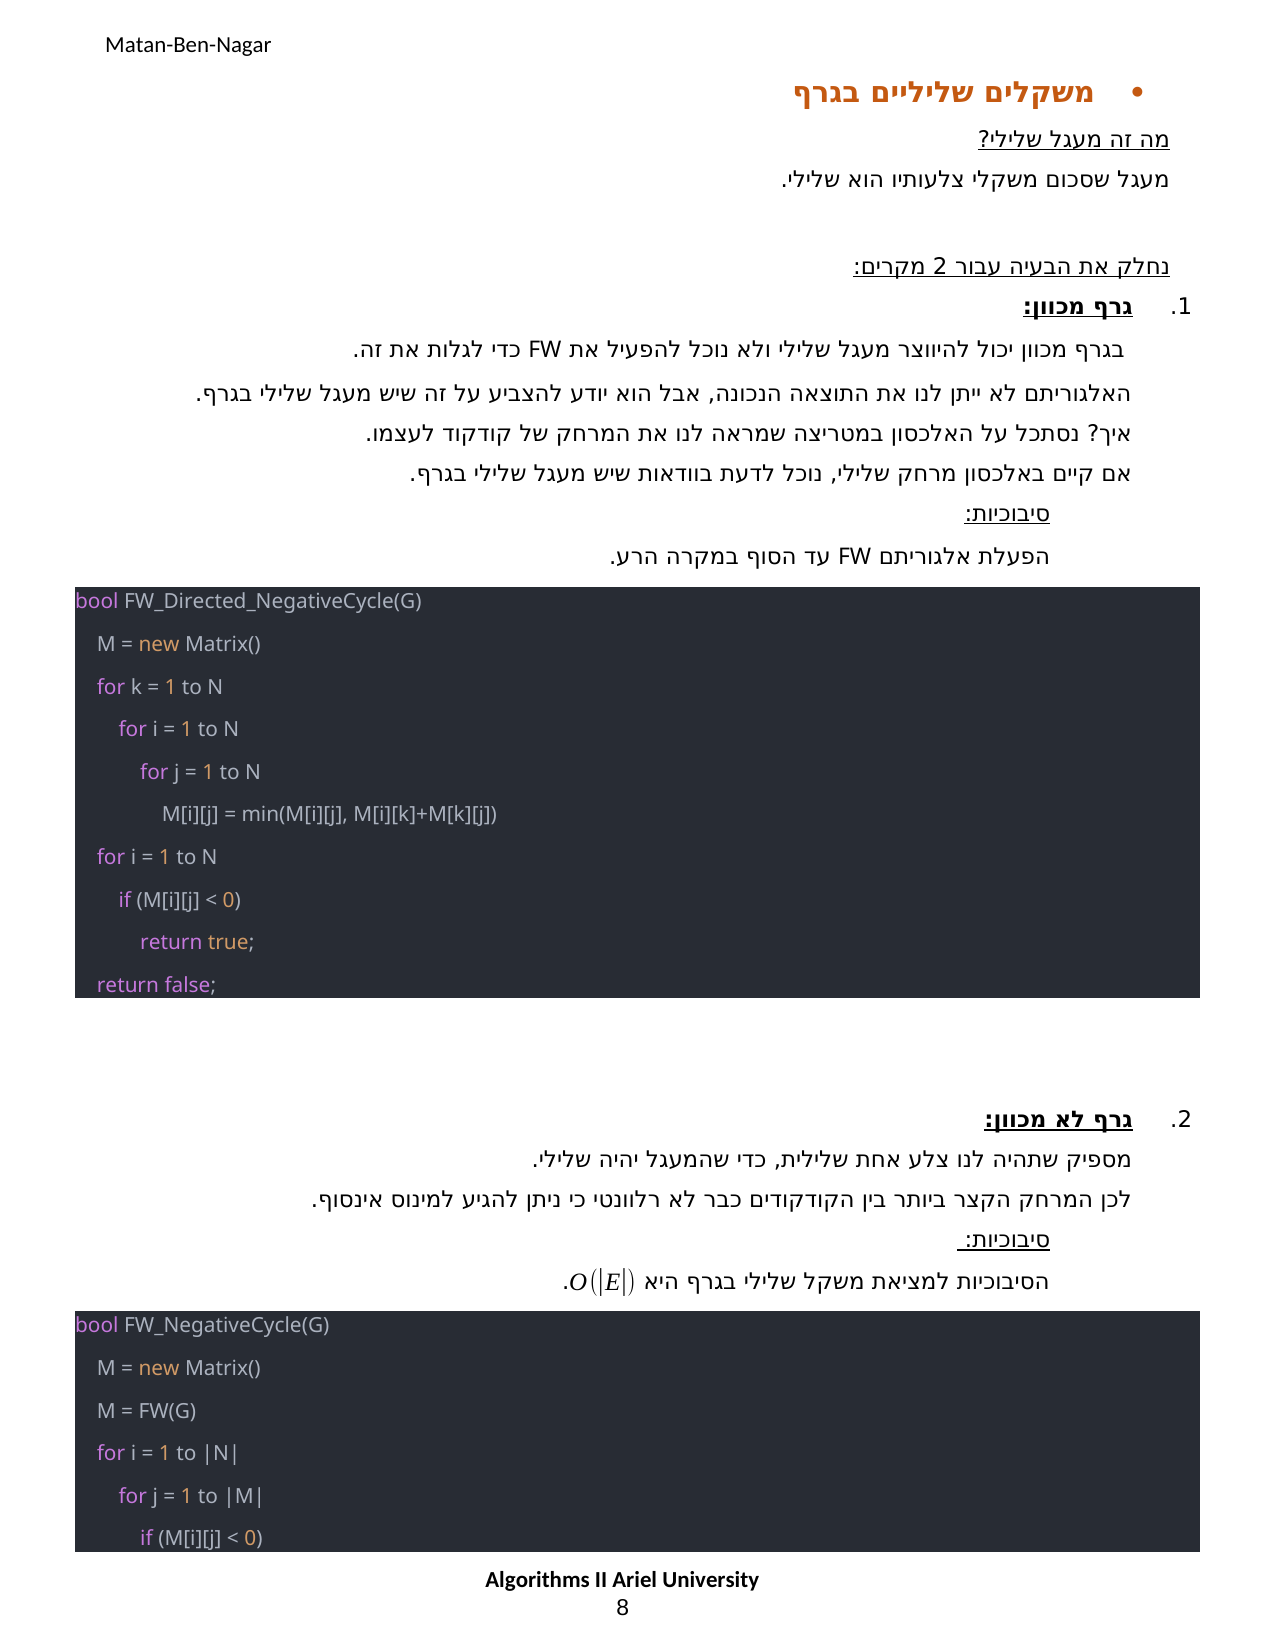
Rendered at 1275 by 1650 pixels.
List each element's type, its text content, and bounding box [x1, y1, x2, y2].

text האלגוריתם לא ייתן לנו את התוצאה הנכונה, אבל הוא יודע להצביע על זה שיש מעגל שלילי בגרף. [75, 380, 1132, 406]
text לכן המרחק הקצר ביותר בין הקודקודים כבר לא רלוונטי כי ניתן להגיע למינוס אינסוף. [75, 1186, 1132, 1213]
text סיבוכיות: [75, 1226, 1050, 1253]
text בגרף מכוון יכול להיווצר מעגל שלילי ולא נוכל להפעיל את FW כדי לגלות את זה. [75, 333, 1132, 364]
text מה זה מעגל שלילי? [75, 126, 1170, 153]
text סיבוכיות: [75, 500, 1132, 526]
text הפעלת אלגוריתם FW עד הסוף במקרה הרע. [75, 540, 1132, 571]
text מעגל שסכום משקלי צלעותיו הוא שלילי. [75, 166, 1170, 193]
text אם קיים באלכסון מרחק שלילי, נוכל לדעת בוודאות שיש מעגל שלילי בגרף. [75, 460, 1132, 486]
list משקלים שליליים בגרף [75, 75, 1132, 109]
text מספיק שתהיה לנו צלע אחת שלילית, כדי שהמעגל יהיה שלילי. [75, 1146, 1132, 1173]
text bool FW_Directed_NegativeCycle(G) M = new Matrix() for k = 1 to N for i = 1 to N for j = 1 to N M[i][j] = min(M[i][j], M[i][k]+M[k][j]) for i = 1 to N if (M[i][j] < 0) return true; return false; [75, 587, 1200, 998]
text איך? נסתכל על האלכסון במטריצה שמראה לנו את המרחק של קודקוד לעצמו. [75, 420, 1132, 446]
list גרף מכוון: [75, 293, 1170, 319]
list גרף לא מכוון: [75, 1106, 1170, 1133]
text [75, 1311, 1200, 1552]
text הסיבוכיות למציאת משקל שלילי בגרף היא . [75, 1266, 1050, 1297]
text נחלק את הבעיה עבור 2 מקרים: [75, 253, 1170, 279]
